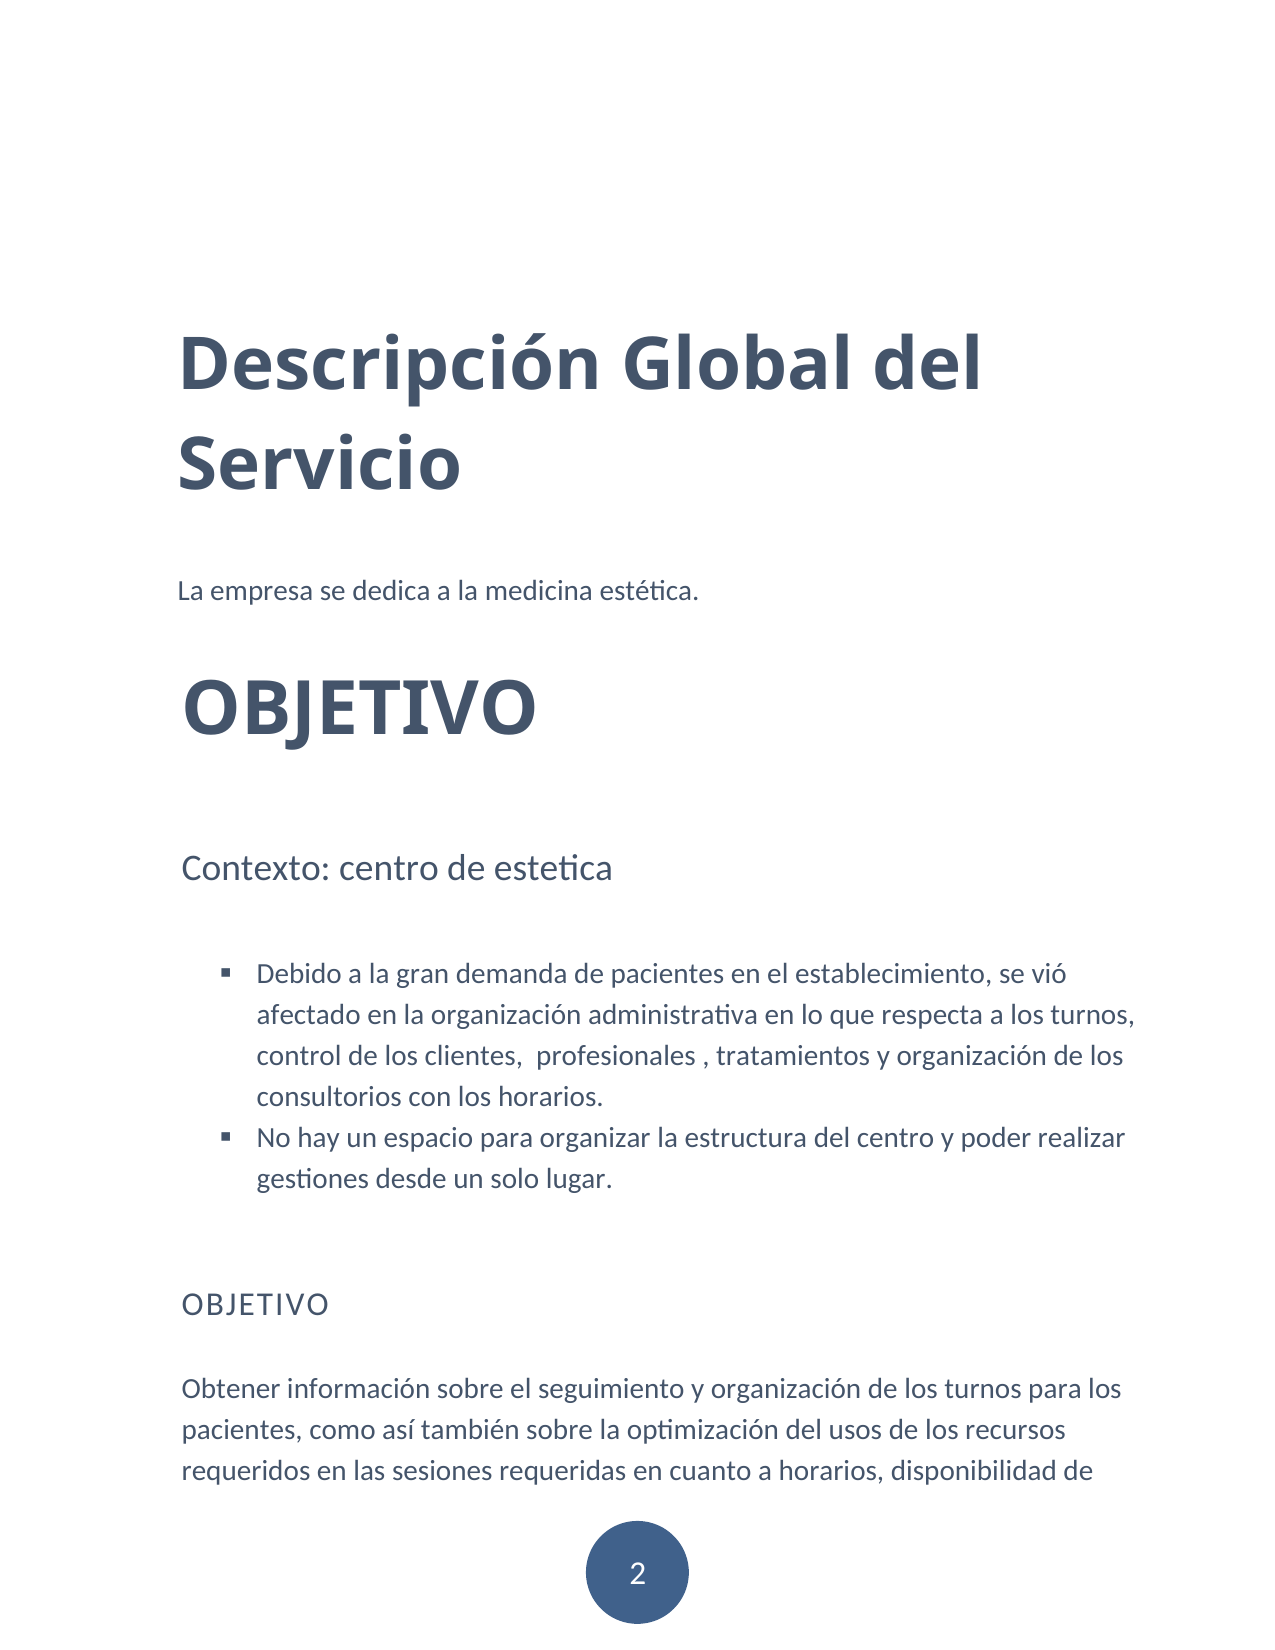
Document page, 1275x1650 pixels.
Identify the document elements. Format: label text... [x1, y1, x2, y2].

text La empresa se dedica a la medicina estética. [177, 572, 1098, 608]
title Descripción Global del Servicio [177, 312, 1098, 511]
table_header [181, 654, 1137, 1495]
